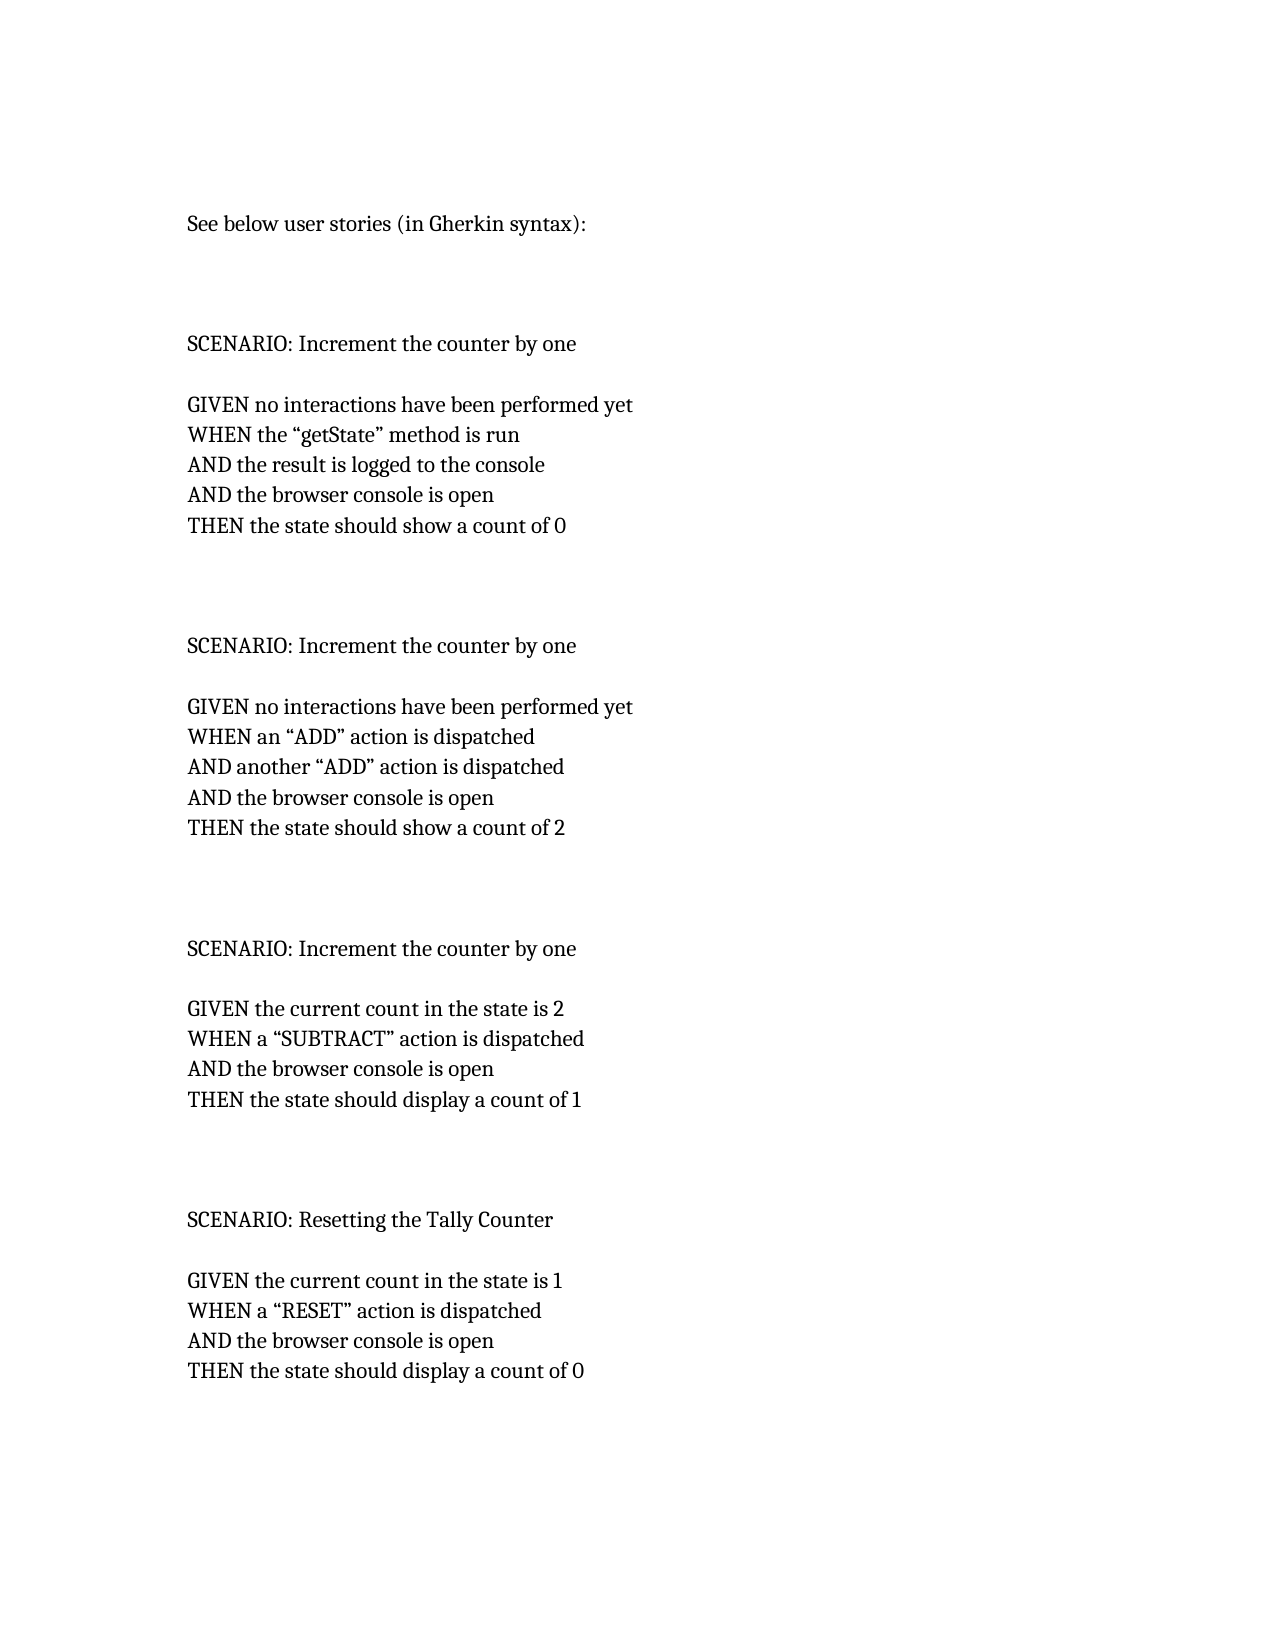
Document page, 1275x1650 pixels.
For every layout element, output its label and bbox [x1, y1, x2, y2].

text [187, 150, 1087, 1475]
